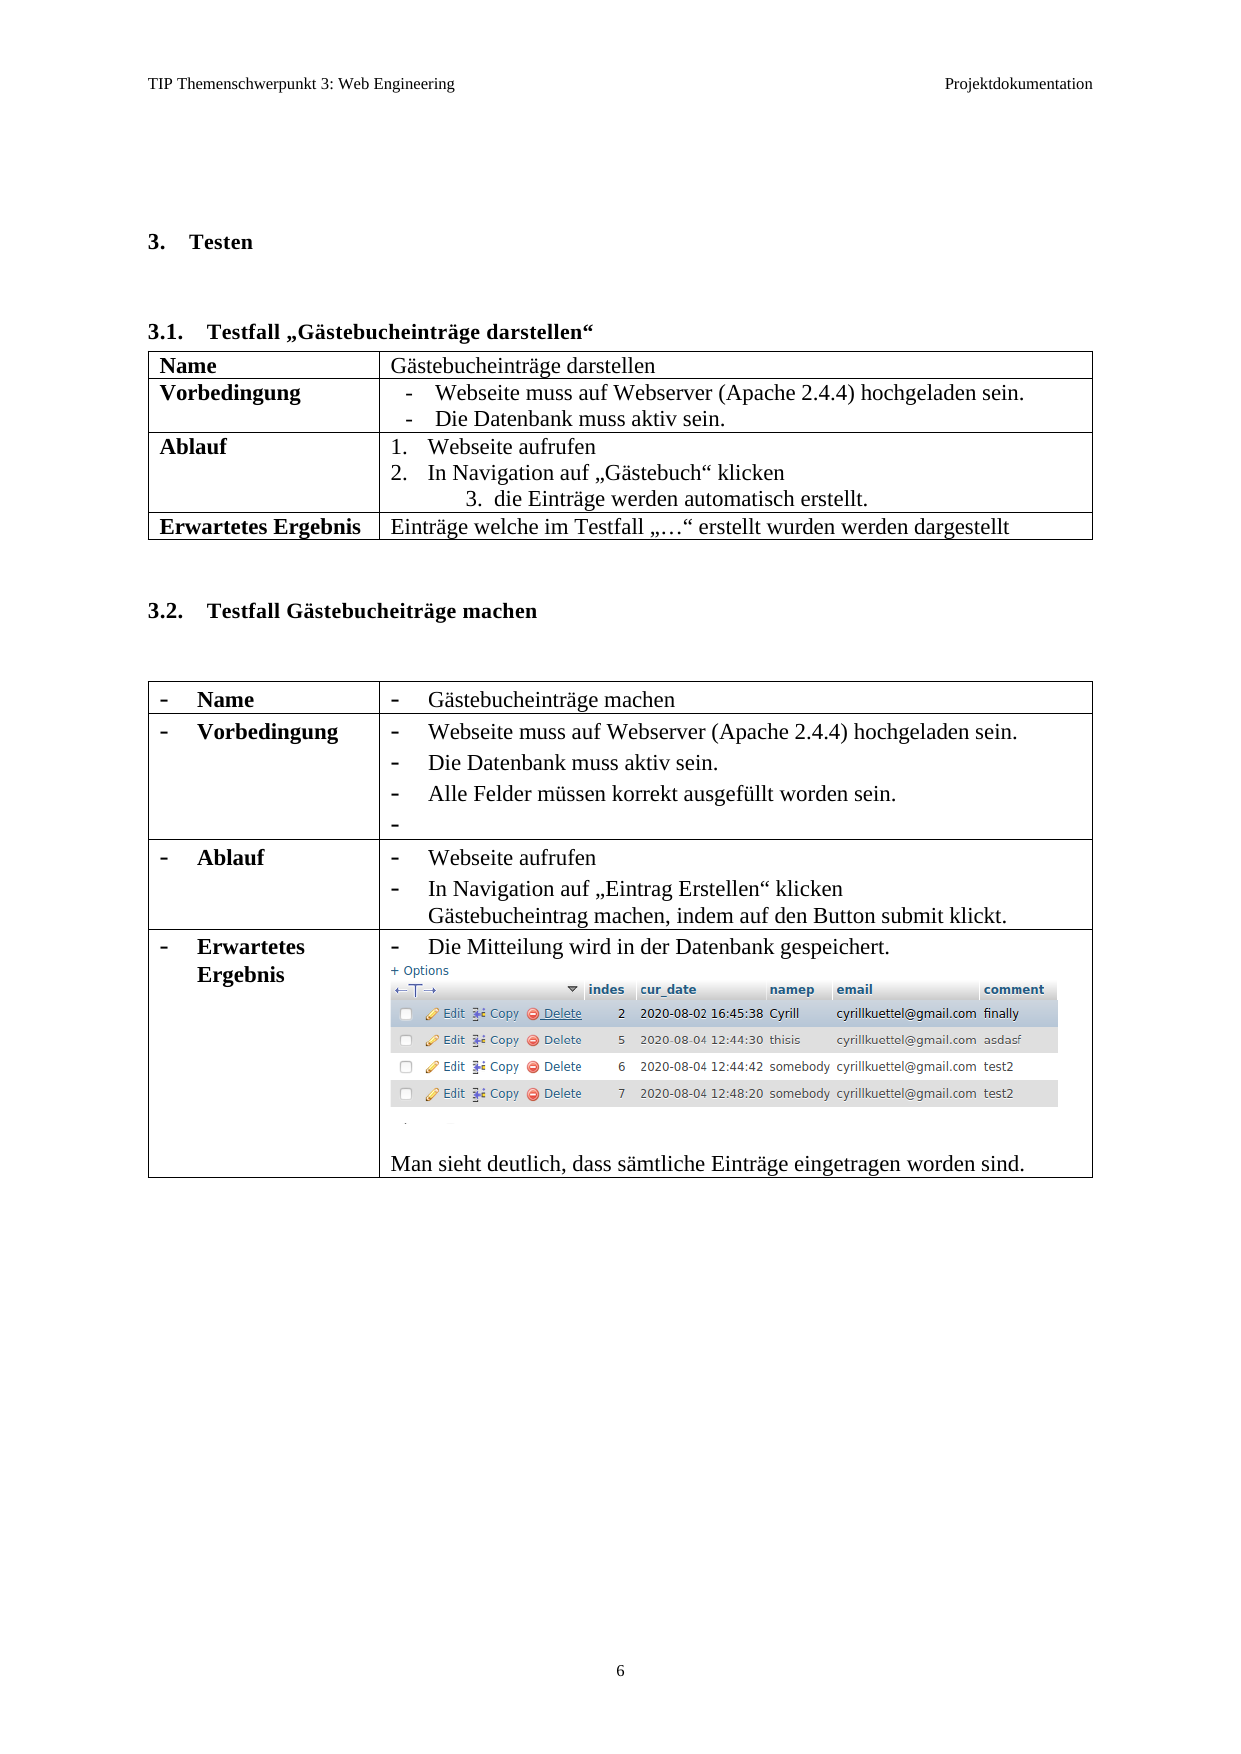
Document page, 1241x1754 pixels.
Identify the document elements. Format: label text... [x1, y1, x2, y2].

table_header Name [149, 352, 379, 378]
table_header Gästebucheinträge machen [380, 682, 1092, 713]
table_cell Ablauf [149, 840, 379, 928]
table_header Name [149, 682, 379, 713]
table_cell Vorbedingung [149, 714, 379, 839]
picture [390, 960, 1081, 1124]
table_cell Webseite muss auf Webserver (Apache 2.4.4) hochgeladen sein. Die Datenbank muss aktiv sein. [380, 379, 1092, 432]
table_cell Erwartetes Ergebnis [149, 930, 379, 1177]
subtitle Testen [148, 228, 1093, 255]
table_cell Vorbedingung [149, 379, 379, 432]
subtitle Testfall Gästebucheiträge machen [148, 597, 1093, 624]
table_cell Die Mitteilung wird in der Datenbank gespeichert. Man sieht deutlich, dass sämtliche Einträge eingetragen worden sind. [380, 930, 1092, 1177]
table_cell Webseite aufrufen In Navigation auf „Gästebuch“ klicken 3. die Einträge werden automatisch erstellt. [380, 433, 1092, 512]
table_cell Webseite muss auf Webserver (Apache 2.4.4) hochgeladen sein. Die Datenbank muss aktiv sein. Alle Felder müssen korrekt ausgefüllt worden sein. [380, 714, 1092, 839]
table_cell Ablauf [149, 433, 379, 512]
subtitle Testfall „Gästebucheinträge darstellen“ [148, 318, 1093, 344]
table_cell Erwartetes Ergebnis [149, 513, 379, 539]
table_header Gästebucheinträge darstellen [380, 352, 1092, 378]
table_cell Einträge welche im Testfall „…“ erstellt wurden werden dargestellt [380, 513, 1092, 539]
table_cell Webseite aufrufen In Navigation auf „Eintrag Erstellen“ klicken Gästebucheintrag machen, indem auf den Button submit klickt. [380, 840, 1092, 928]
